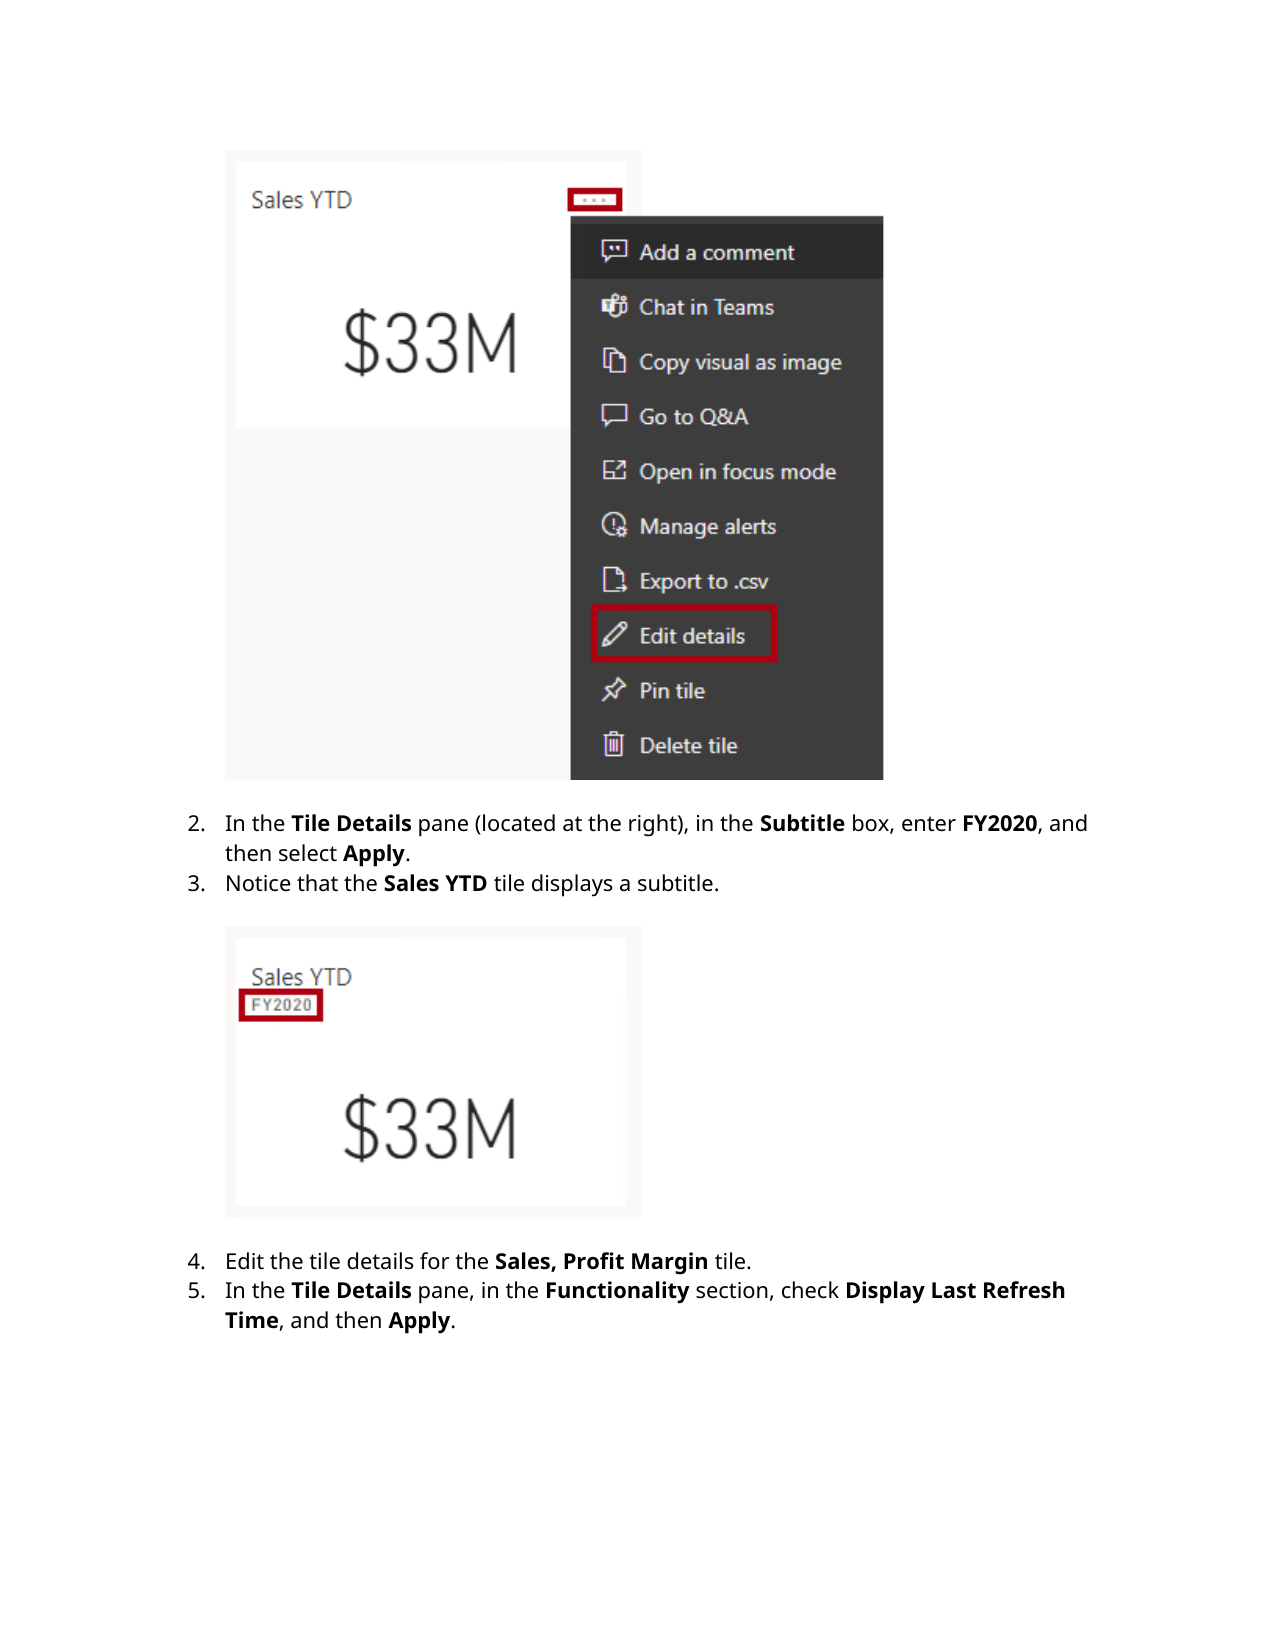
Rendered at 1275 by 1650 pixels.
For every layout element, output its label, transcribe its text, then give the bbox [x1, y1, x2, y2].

picture [225, 926, 642, 1217]
list In the Tile Details pane, in the Functionality section, check Display Last Refresh Time, and then Apply. [187, 1275, 1125, 1335]
picture [225, 150, 884, 780]
list Edit the tile details for the Sales, Profit Margin tile. [187, 1246, 1125, 1275]
list Notice that the Sales YTD tile displays a subtitle. [187, 868, 1125, 898]
list In the Tile Details pane (located at the right), in the Subtitle box, enter FY2020, and then select Apply. [187, 808, 1125, 868]
